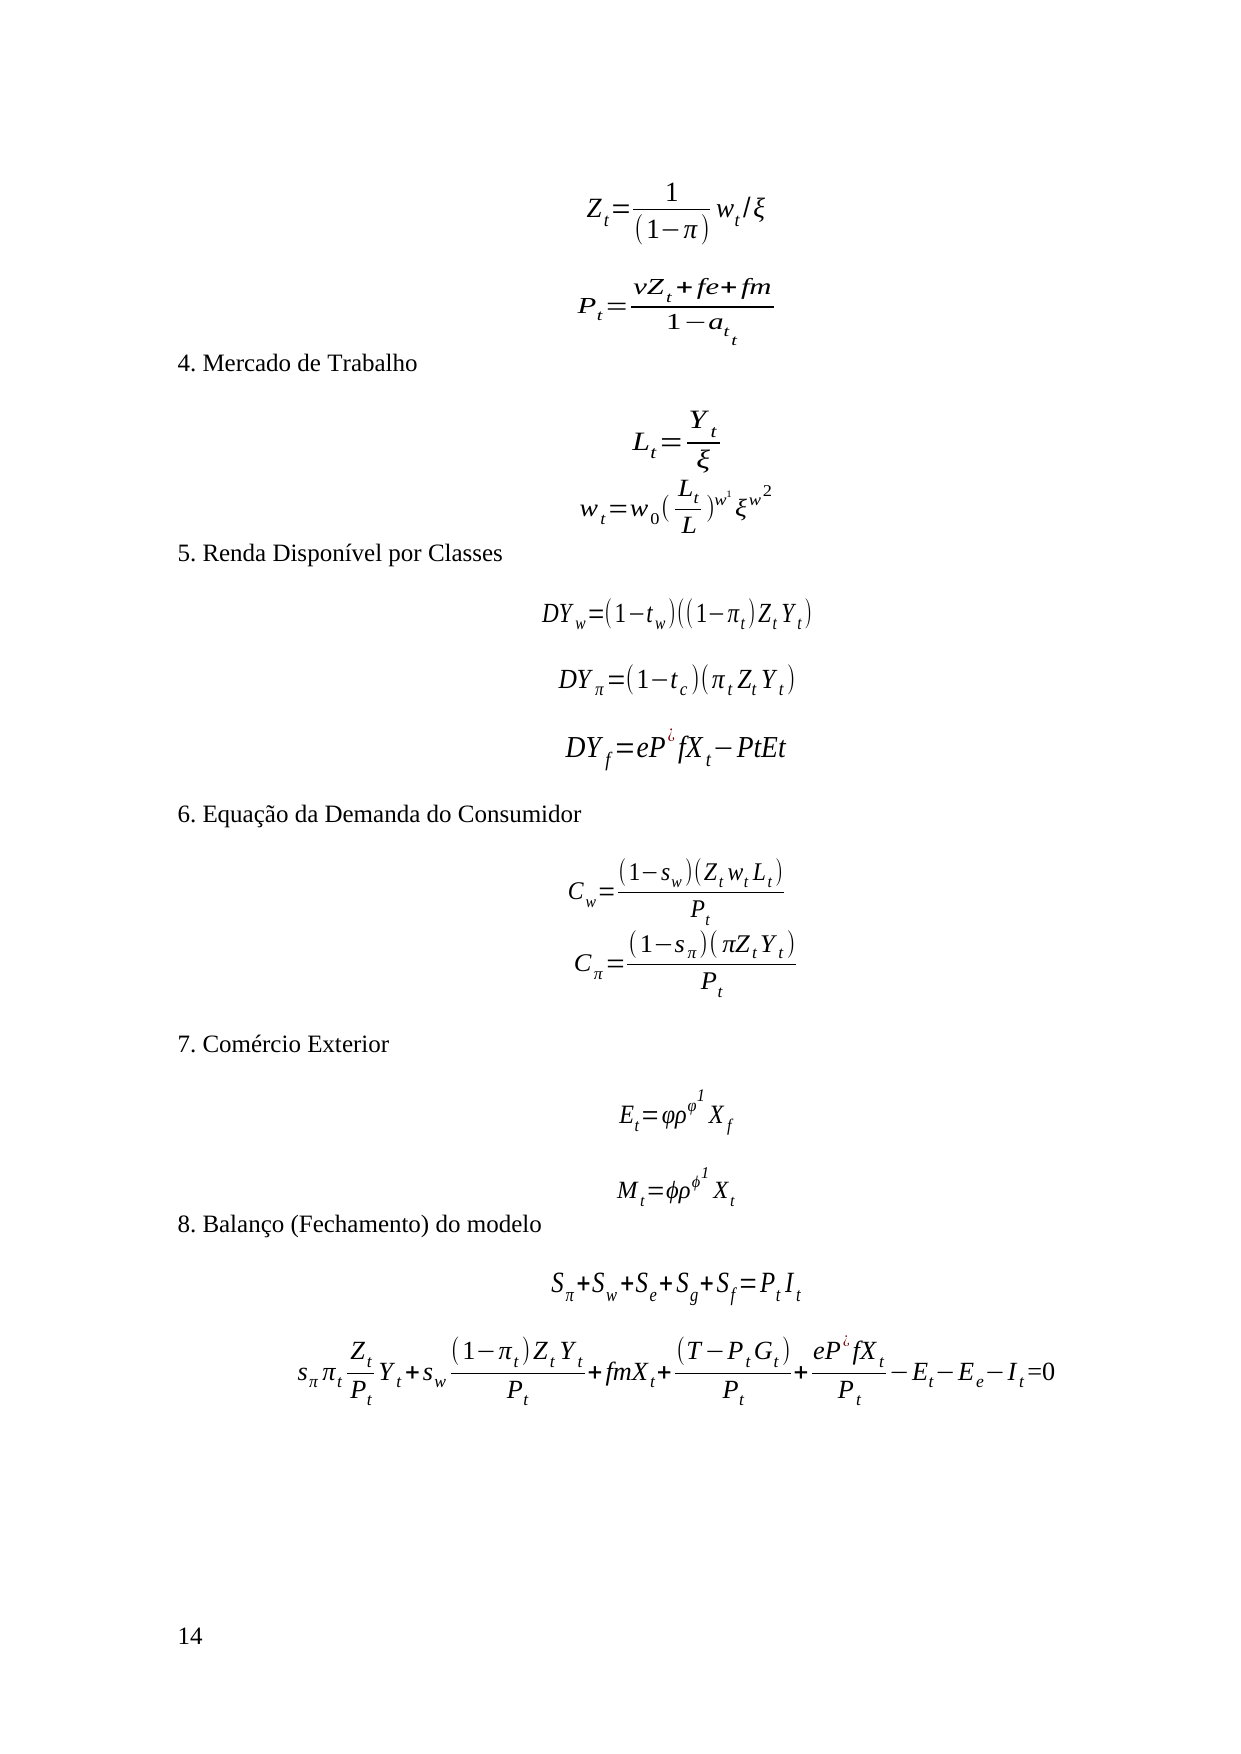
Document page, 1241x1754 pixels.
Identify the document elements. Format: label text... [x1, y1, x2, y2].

text 7. Comércio Exterior [177, 1029, 1122, 1058]
text 4. Mercado de Trabalho [177, 348, 1122, 377]
text 6. Equação da Demanda do Consumidor [177, 799, 1122, 828]
text 5. Renda Disponível por Classes [177, 538, 1122, 567]
text 8. Balanço (Fechamento) do modelo [177, 1209, 1122, 1238]
